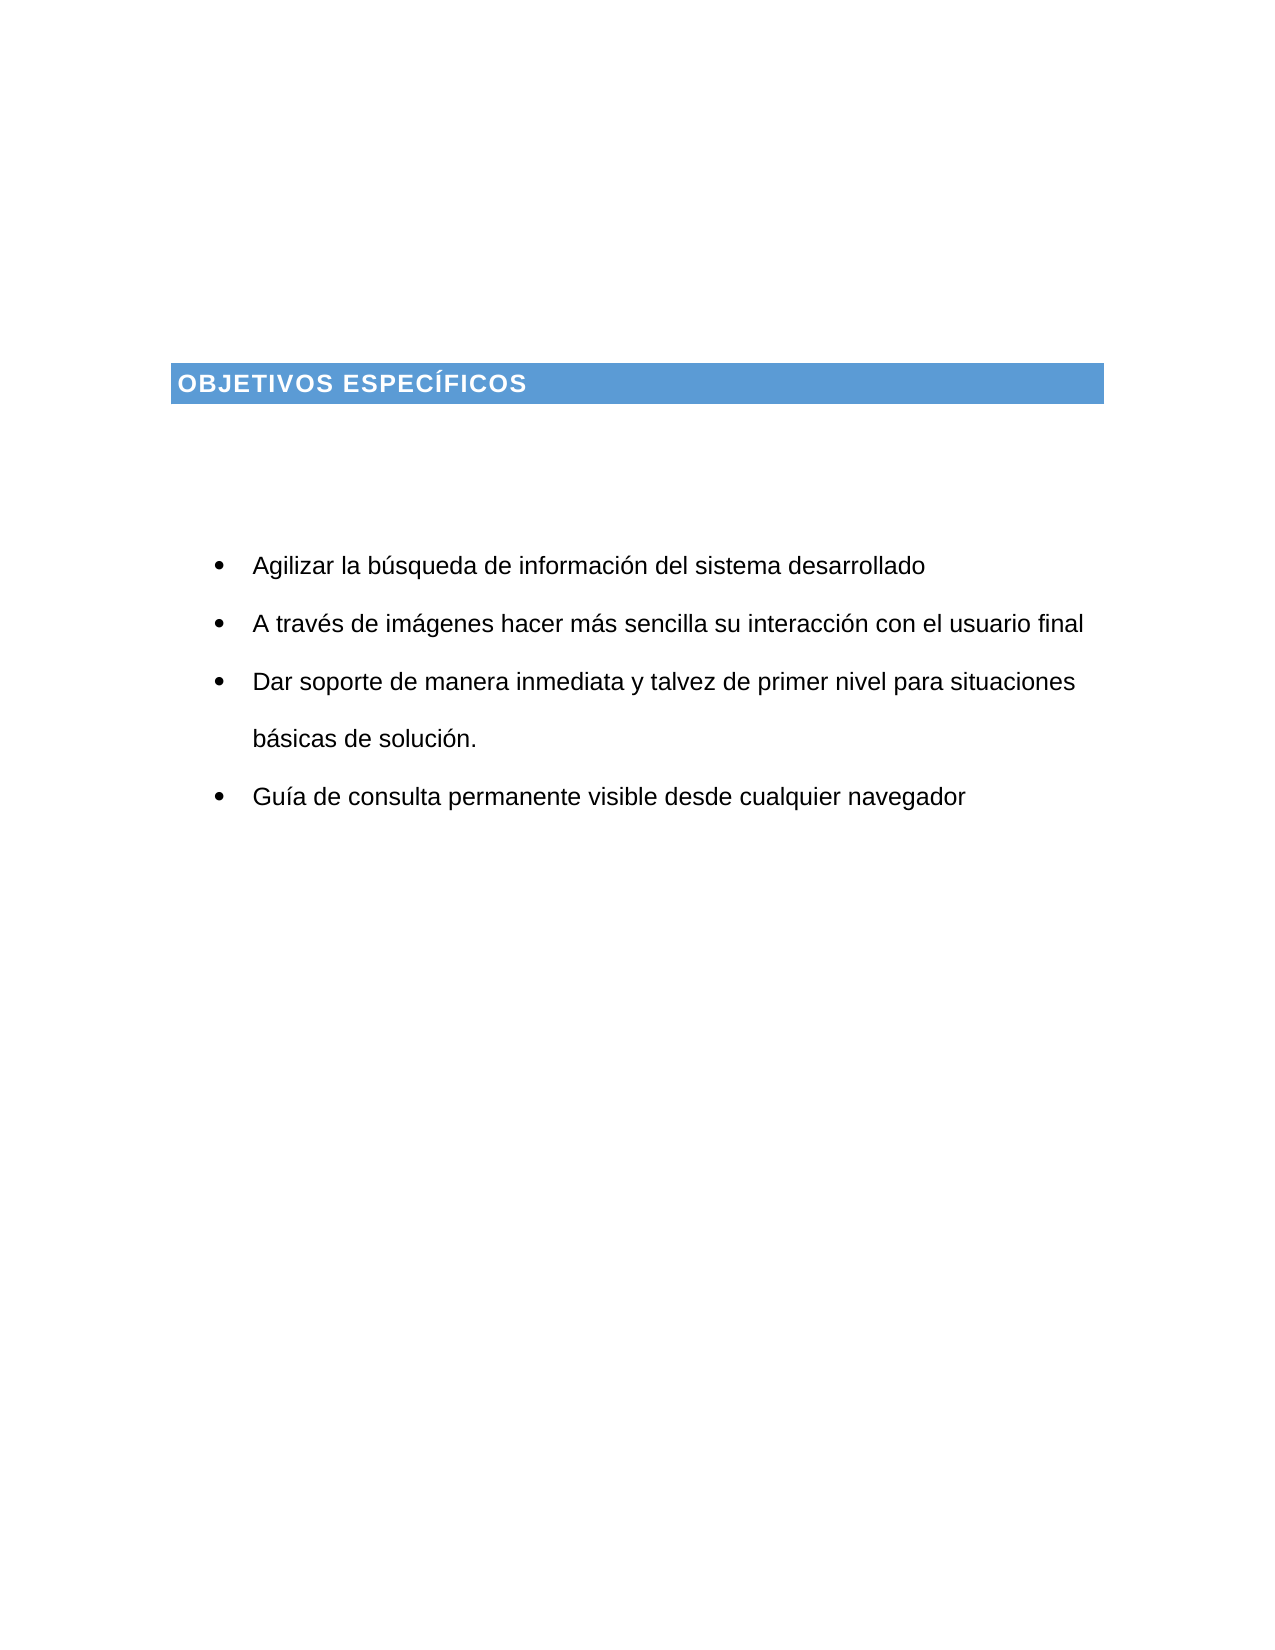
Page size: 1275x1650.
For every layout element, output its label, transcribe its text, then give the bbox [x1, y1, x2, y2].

subtitle Objetivos específicos [177, 369, 1098, 398]
list Agilizar la búsqueda de información del sistema desarrollado [215, 551, 1098, 580]
list Dar soporte de manera inmediata y talvez de primer nivel para situaciones básicas de solución. [215, 667, 1098, 753]
list A través de imágenes hacer más sencilla su interacción con el usuario final [215, 609, 1098, 638]
list Guía de consulta permanente visible desde cualquier navegador [215, 782, 1098, 811]
